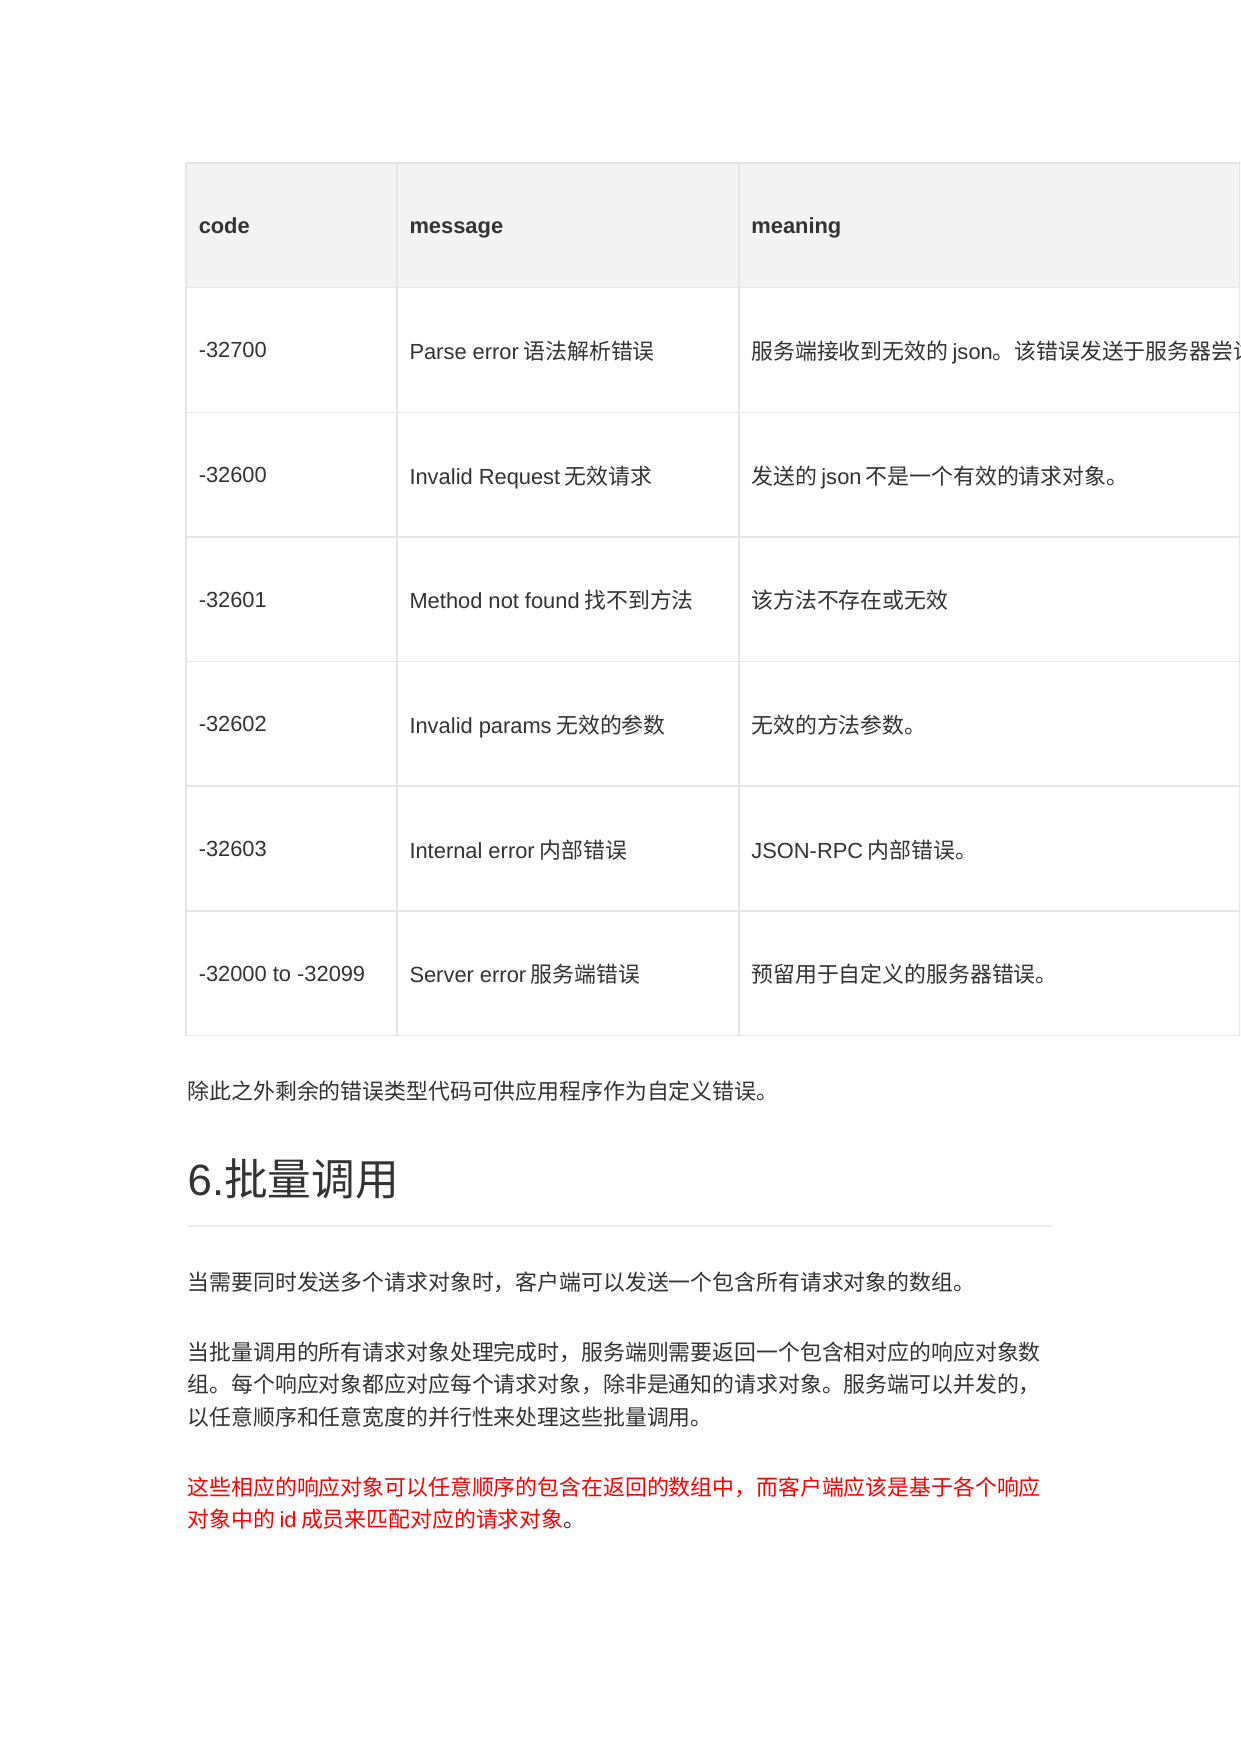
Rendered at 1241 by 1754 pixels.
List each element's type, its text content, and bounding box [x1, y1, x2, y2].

table_cell 发送的json不是一个有效的请求对象。 [740, 413, 1239, 536]
table_header message [398, 164, 738, 287]
table_cell Invalid Request无效请求 [398, 413, 738, 536]
table_cell -32000 to -32099 [187, 912, 396, 1035]
table_cell JSON-RPC内部错误。 [740, 787, 1239, 910]
table_cell Parse error语法解析错误 [398, 288, 738, 411]
table_cell 该方法不存在或无效 [740, 538, 1239, 661]
table_cell -32700 [187, 288, 396, 411]
table_cell 预留用于自定义的服务器错误。 [740, 912, 1239, 1035]
table_cell -32600 [187, 413, 396, 536]
table_cell -32602 [187, 662, 396, 785]
text 当批量调用的所有请求对象处理完成时，服务端则需要返回一个包含相对应的响应对象数组。每个响应对象都应对应每个请求对象，除非是通知的请求对象。服务端可以并发的，以任意顺序和任意宽度的并行性来处理这些批量调用。 [187, 1334, 1053, 1432]
table_cell 无效的方法参数。 [740, 662, 1239, 785]
table_cell Method not found找不到方法 [398, 538, 738, 661]
text 6.批量调用 [187, 1144, 1053, 1227]
table_cell 服务端接收到无效的json。该错误发送于服务器尝试解析json文本 [740, 288, 1239, 411]
table_header meaning [740, 164, 1239, 287]
table_cell Server error服务端错误 [398, 912, 738, 1035]
table_cell Internal error内部错误 [398, 787, 738, 910]
text 除此之外剩余的错误类型代码可供应用程序作为自定义错误。 [187, 1074, 1053, 1106]
table_cell -32603 [187, 787, 396, 910]
table_cell -32601 [187, 538, 396, 661]
table_header code [187, 164, 396, 287]
text 这些相应的响应对象可以任意顺序的包含在返回的数组中，而客户端应该是基于各个响应对象中的id成员来匹配对应的请求对象。 [187, 1469, 1053, 1534]
text 当需要同时发送多个请求对象时，客户端可以发送一个包含所有请求对象的数组。 [187, 1264, 1053, 1297]
table_cell Invalid params无效的参数 [398, 662, 738, 785]
